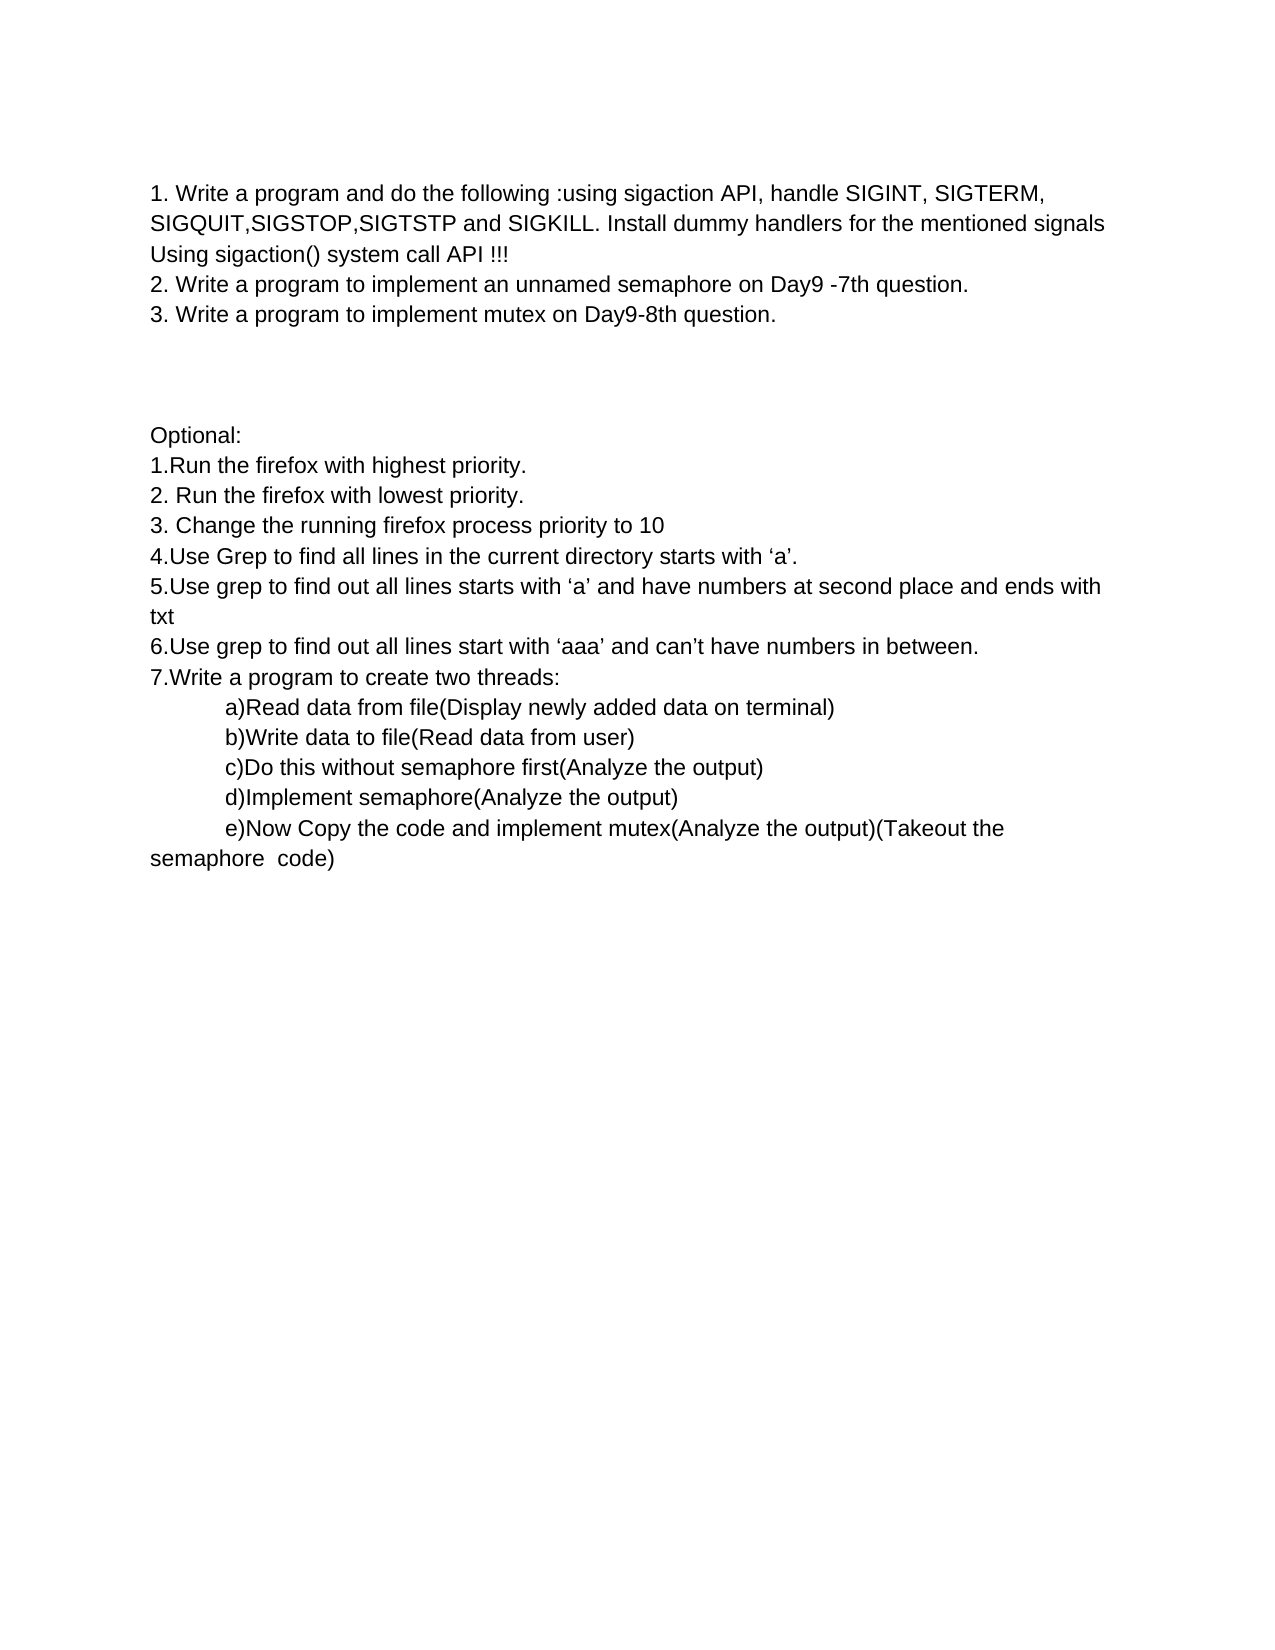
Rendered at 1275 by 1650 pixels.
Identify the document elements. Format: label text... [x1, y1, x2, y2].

text 7.Write a program to create two threads: [150, 663, 1125, 690]
text 5.Use grep to find out all lines starts with ‘a’ and have numbers at second place and ends with txt [150, 573, 1125, 629]
text 4.Use Grep to find all lines in the current directory starts with ‘a’. [150, 543, 1125, 569]
text e)Now Copy the code and implement mutex(Analyze the output)(Takeout the semaphore code) [150, 814, 1125, 871]
text Optional: [150, 422, 1125, 448]
text 2. Write a program to implement an unnamed semaphore on Day9 -7th question. [150, 271, 1125, 297]
text b)Write data to file(Read data from user) [150, 724, 1125, 750]
text 2. Run the firefox with lowest priority. [150, 482, 1125, 509]
text a)Read data from file(Display newly added data on terminal) [150, 694, 1125, 720]
text 6.Use grep to find out all lines start with ‘aaa’ and can’t have numbers in between. [150, 633, 1125, 660]
text c)Do this without semaphore first(Analyze the output) [150, 754, 1125, 781]
text 1. Write a program and do the following :using sigaction API, handle SIGINT, SIGTERM, SIGQUIT,SIGSTOP,SIGTSTP and SIGKILL. Install dummy handlers for the mentioned signals Using sigaction() system call API !!! [150, 180, 1125, 267]
text 3. Change the running firefox process priority to 10 [150, 512, 1125, 539]
text 3. Write a program to implement mutex on Day9-8th question. [150, 301, 1125, 327]
text d)Implement semaphore(Analyze the output) [150, 784, 1125, 811]
text 1.Run the firefox with highest priority. [150, 452, 1125, 478]
